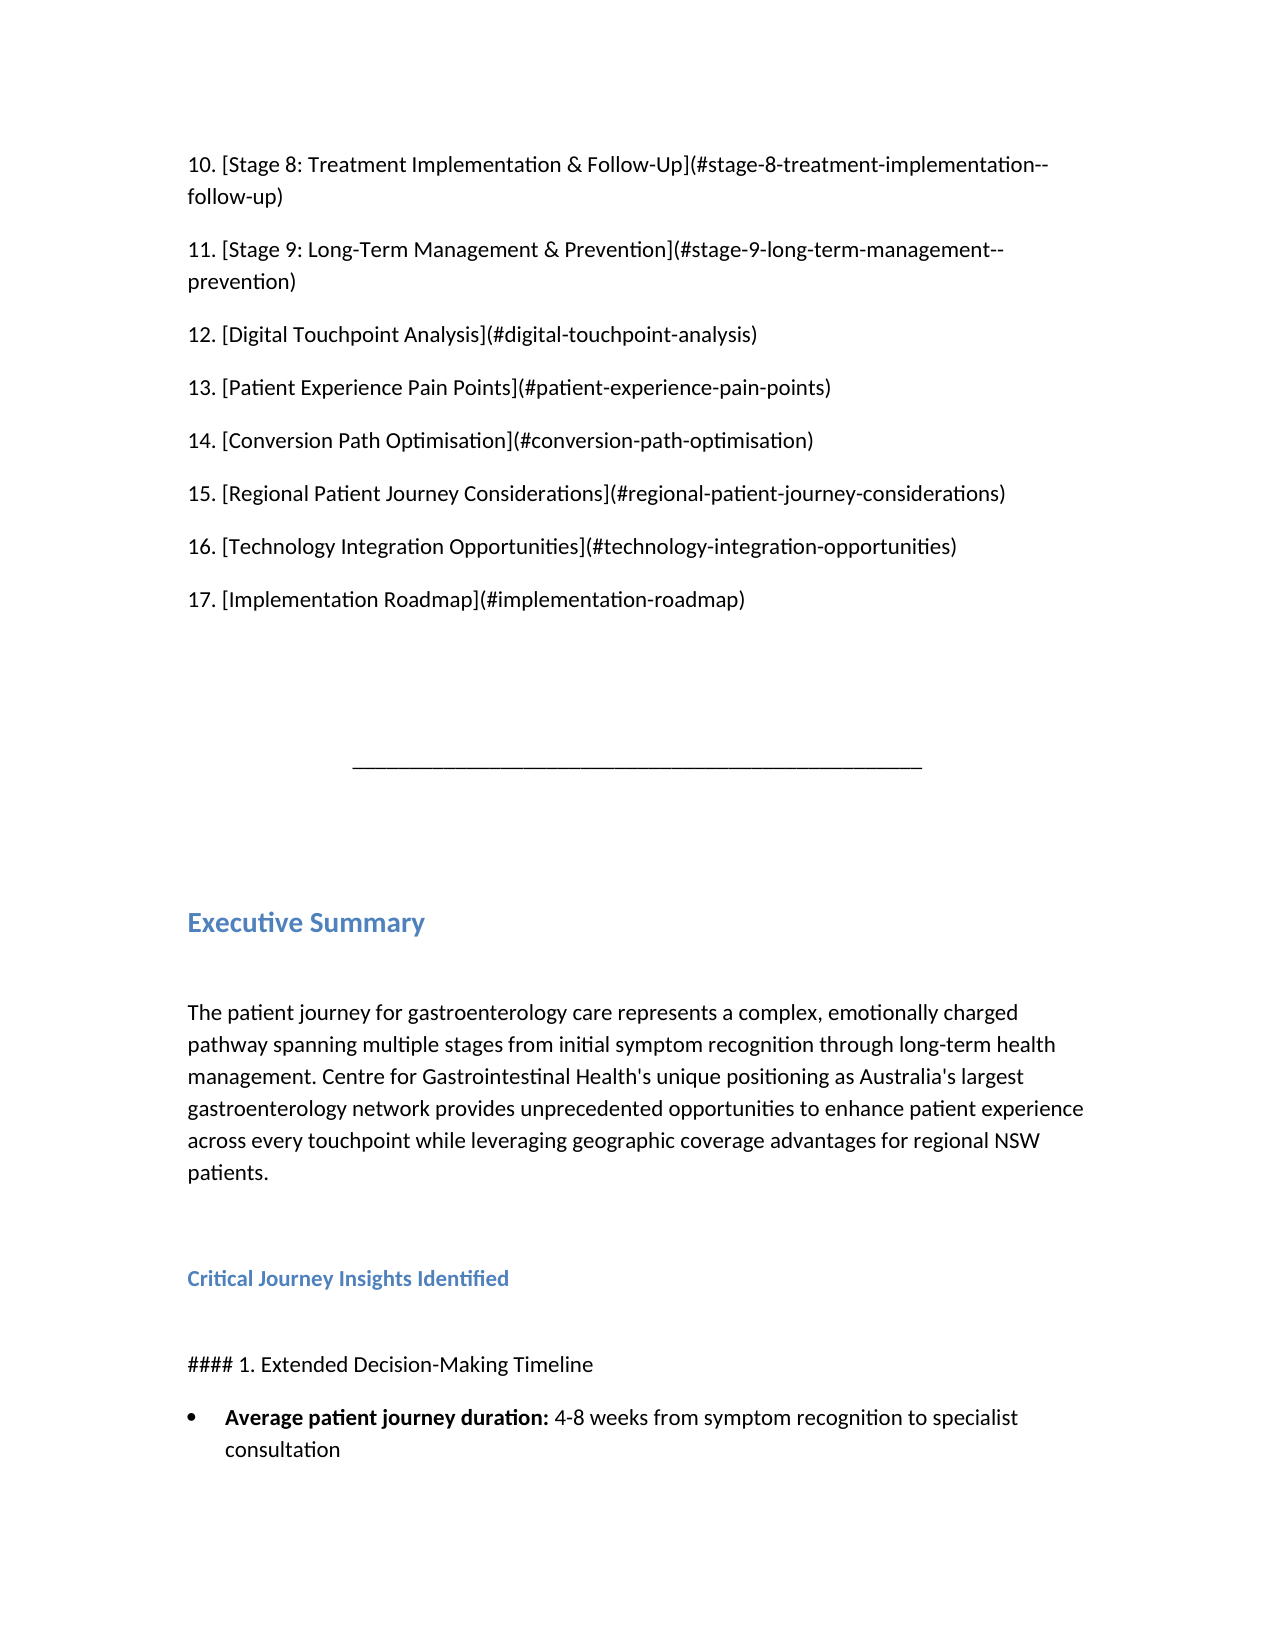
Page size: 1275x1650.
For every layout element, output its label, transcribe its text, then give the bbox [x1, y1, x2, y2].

text 12. [Digital Touchpoint Analysis](#digital-touchpoint-analysis) [187, 320, 1087, 348]
subtitle Executive Summary [187, 904, 1087, 939]
text 13. [Patient Experience Pain Points](#patient-experience-pain-points) [187, 373, 1087, 401]
text 16. [Technology Integration Opportunities](#technology-integration-opportunities) [187, 532, 1087, 561]
text __________________________________________________ [187, 744, 1087, 773]
text 14. [Conversion Path Optimisation](#conversion-path-optimisation) [187, 426, 1087, 454]
subtitle Critical Journey Insights Identified [187, 1264, 1087, 1293]
list Average patient journey duration: 4-8 weeks from symptom recognition to specialist consultation [187, 1403, 1087, 1463]
text The patient journey for gastroenterology care represents a complex, emotionally charged pathway spanning multiple stages from initial symptom recognition through long-term health management. Centre for Gastrointestinal Health's unique positioning as Australia's largest gastroenterology network provides unprecedented opportunities to enhance patient experience across every touchpoint while leveraging geographic coverage advantages for regional NSW patients. [187, 998, 1087, 1187]
text 10. [Stage 8: Treatment Implementation & Follow-Up](#stage-8-treatment-implementation--follow-up) [187, 150, 1087, 210]
text 15. [Regional Patient Journey Considerations](#regional-patient-journey-considerations) [187, 479, 1087, 507]
text 11. [Stage 9: Long-Term Management & Prevention](#stage-9-long-term-management--prevention) [187, 235, 1087, 295]
text #### 1. Extended Decision-Making Timeline [187, 1350, 1087, 1378]
text 17. [Implementation Roadmap](#implementation-roadmap) [187, 586, 1087, 613]
